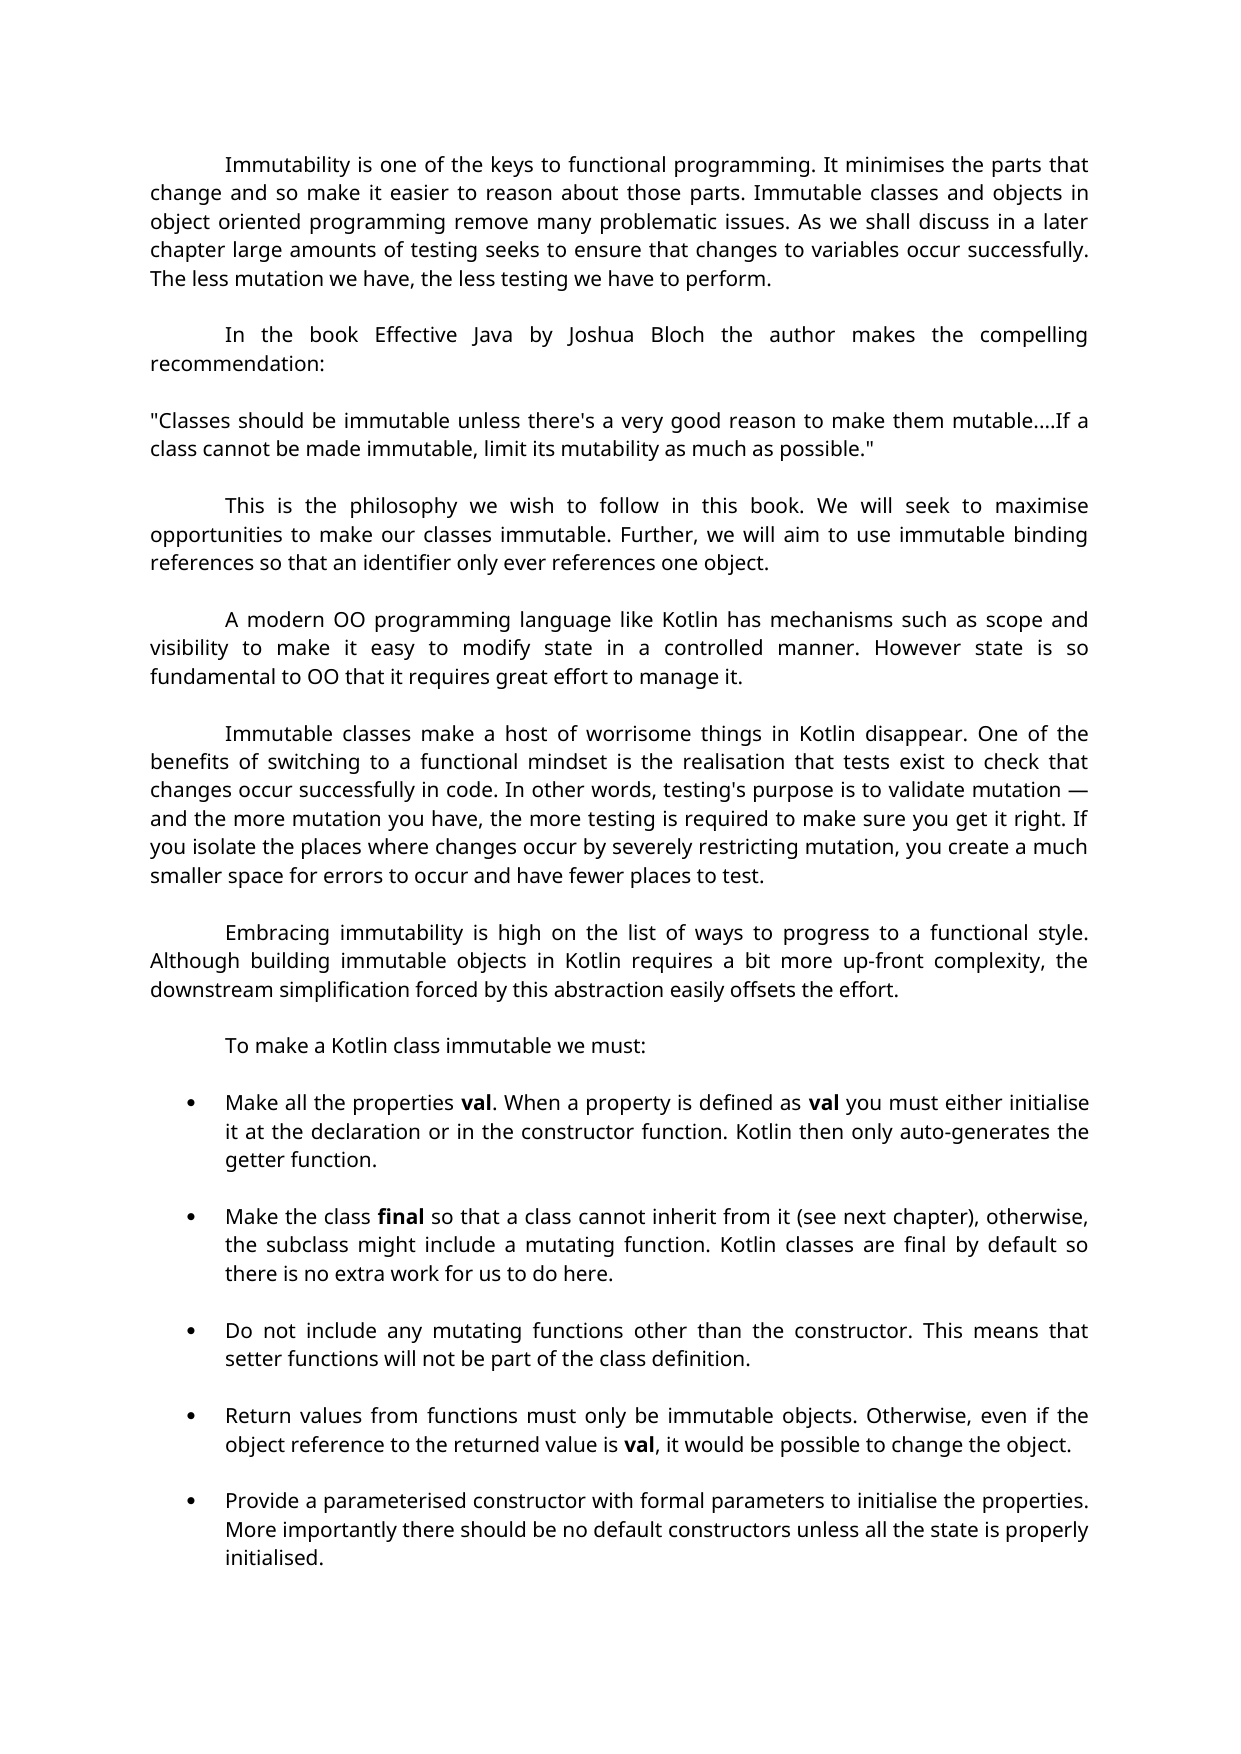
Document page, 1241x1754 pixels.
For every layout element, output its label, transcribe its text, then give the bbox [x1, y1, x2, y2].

text "Classes should be immutable unless there's a very good reason to make them mutable....If a class cannot be made immutable, limit its mutability as much as possible." [150, 406, 1090, 463]
text To make a Kotlin class immutable we must: [150, 1032, 1090, 1060]
list Do not include any mutating functions other than the constructor. This means that setter functions will not be part of the class definition. [187, 1316, 1090, 1373]
text A modern OO programming language like Kotlin has mechanisms such as scope and visibility to make it easy to modify state in a controlled manner. However state is so fundamental to OO that it requires great effort to manage it. [150, 605, 1090, 690]
text In the book Effective Java by Joshua Bloch the author makes the compelling recommendation: [150, 321, 1090, 377]
text Embracing immutability is high on the list of ways to progress to a functional style. Although building immutable objects in Kotlin requires a bit more up-front complexity, the downstream simplification forced by this abstraction easily offsets the effort. [150, 918, 1090, 1003]
text Immutable classes make a host of worrisome things in Kotlin disappear. One of the benefits of switching to a functional mindset is the realisation that tests exist to check that changes occur successfully in code. In other words, testing's purpose is to validate mutation — and the more mutation you have, the more testing is required to make sure you get it right. If you isolate the places where changes occur by severely restricting mutation, you create a much smaller space for errors to occur and have fewer places to test. [150, 719, 1090, 889]
text This is the philosophy we wish to follow in this book. We will seek to maximise opportunities to make our classes immutable. Further, we will aim to use immutable binding references so that an identifier only ever references one object. [150, 491, 1090, 577]
text Immutability is one of the keys to functional programming. It minimises the parts that change and so make it easier to reason about those parts. Immutable classes and objects in object oriented programming remove many problematic issues. As we shall discuss in a later chapter large amounts of testing seeks to ensure that changes to variables occur successfully. The less mutation we have, the less testing we have to perform. [150, 150, 1090, 292]
list Make all the properties val. When a property is defined as val you must either initialise it at the declaration or in the constructor function. Kotlin then only auto-generates the getter function. [187, 1088, 1090, 1174]
list Make the class final so that a class cannot inherit from it (see next chapter), otherwise, the subclass might include a mutating function. Kotlin classes are final by default so there is no extra work for us to do here. [187, 1202, 1090, 1287]
